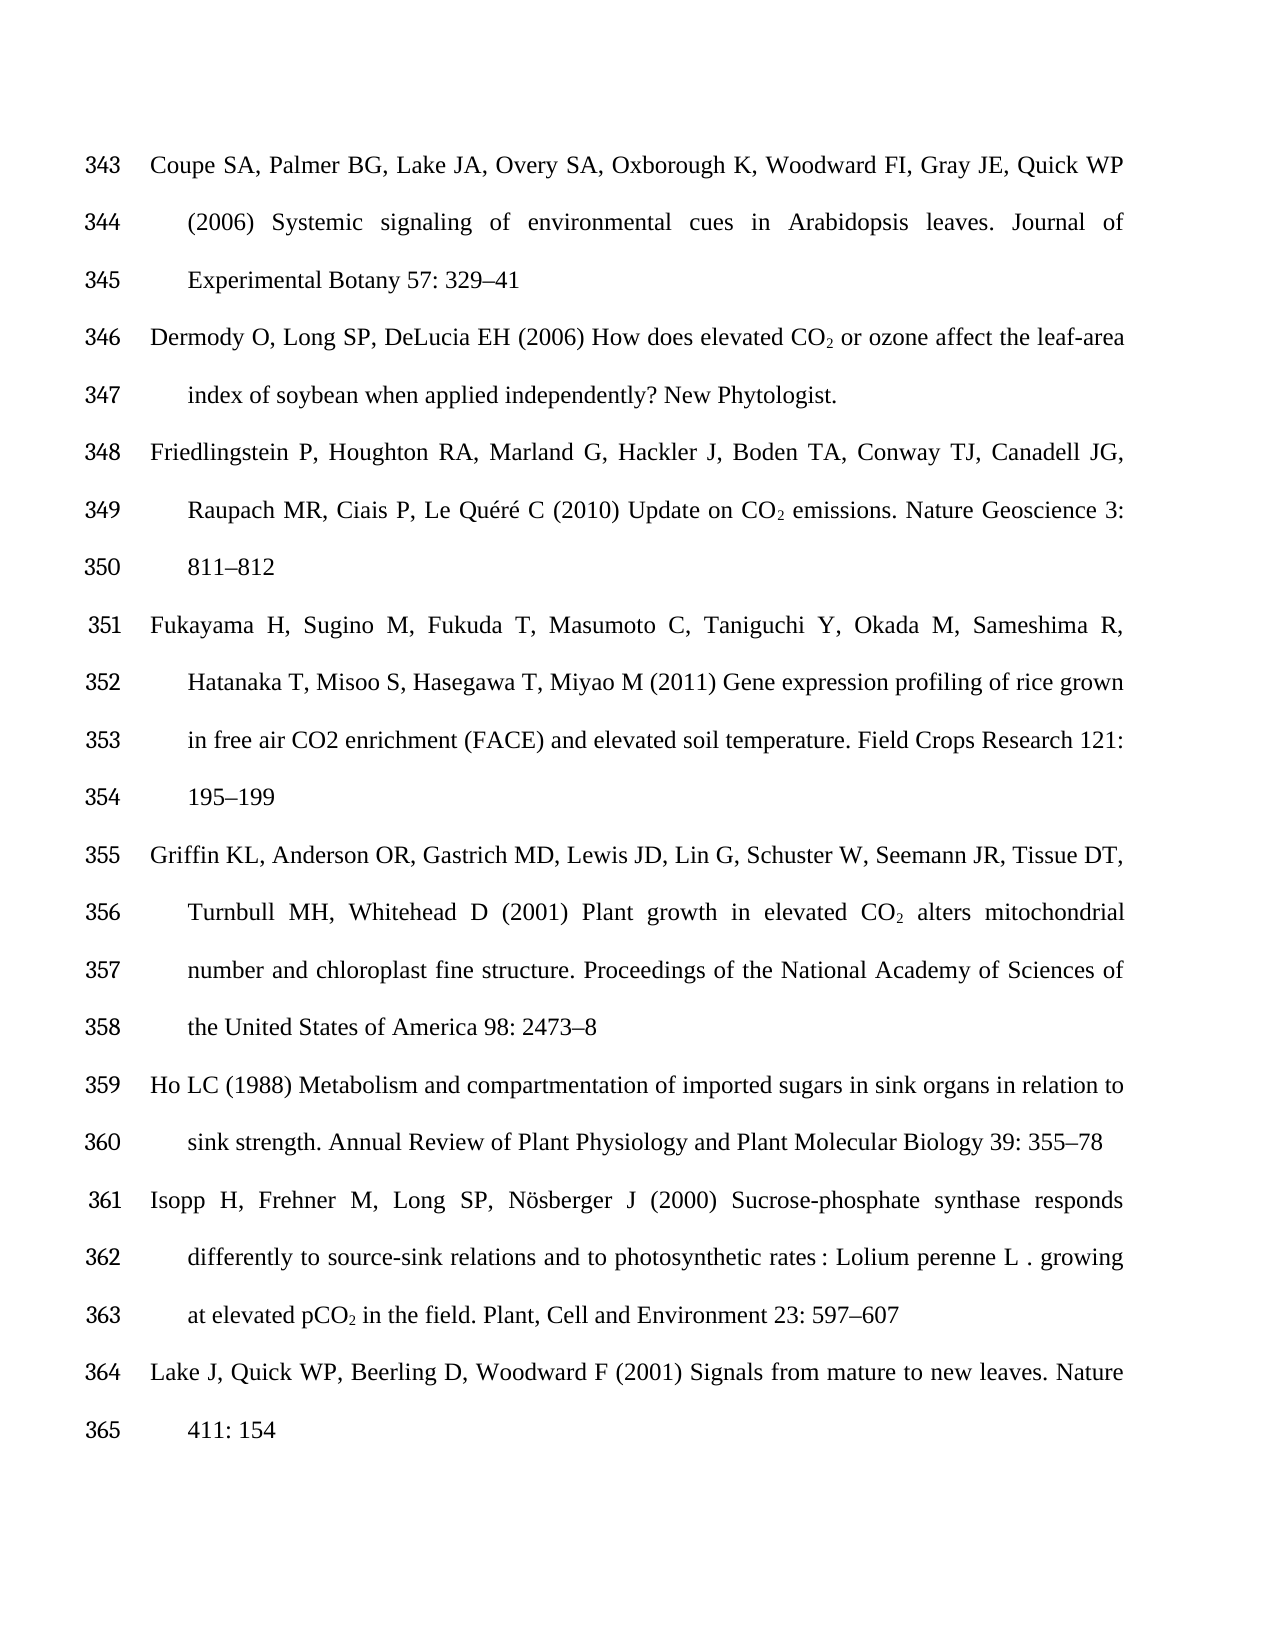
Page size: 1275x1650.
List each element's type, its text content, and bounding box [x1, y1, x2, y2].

text Coupe SA, Palmer BG, Lake JA, Overy SA, Oxborough K, Woodward FI, Gray JE, Quick WP (2006) Systemic signaling of environmental cues in Arabidopsis leaves. Journal of Experimental Botany 57: 329–41 [150, 150, 1125, 294]
text Ho LC (1988) Metabolism and compartmentation of imported sugars in sink organs in relation to sink strength. Annual Review of Plant Physiology and Plant Molecular Biology 39: 355–78 [150, 1070, 1125, 1156]
text Isopp H, Frehner M, Long SP, Nösberger J (2000) Sucrose-phosphate synthase responds differently to source-sink relations and to photosynthetic rates : Lolium perenne L . growing at elevated pCO2 in the field. Plant, Cell and Environment 23: 597–607 [150, 1185, 1125, 1329]
text Dermody O, Long SP, DeLucia EH (2006) How does elevated CO2 or ozone affect the leaf-area index of soybean when applied independently? New Phytologist. [150, 322, 1125, 409]
text Griffin KL, Anderson OR, Gastrich MD, Lewis JD, Lin G, Schuster W, Seemann JR, Tissue DT, Turnbull MH, Whitehead D (2001) Plant growth in elevated CO2 alters mitochondrial number and chloroplast fine structure. Proceedings of the National Academy of Sciences of the United States of America 98: 2473–8 [150, 840, 1125, 1041]
text Fukayama H, Sugino M, Fukuda T, Masumoto C, Taniguchi Y, Okada M, Sameshima R, Hatanaka T, Misoo S, Hasegawa T, Miyao M (2011) Gene expression profiling of rice grown in free air CO2 enrichment (FACE) and elevated soil temperature. Field Crops Research 121: 195–199 [150, 610, 1125, 811]
text Lake J, Quick WP, Beerling D, Woodward F (2001) Signals from mature to new leaves. Nature 411: 154 [150, 1357, 1125, 1444]
text Friedlingstein P, Houghton RA, Marland G, Hackler J, Boden TA, Conway TJ, Canadell JG, Raupach MR, Ciais P, Le Quéré C (2010) Update on CO2 emissions. Nature Geoscience 3: 811–812 [150, 437, 1125, 581]
